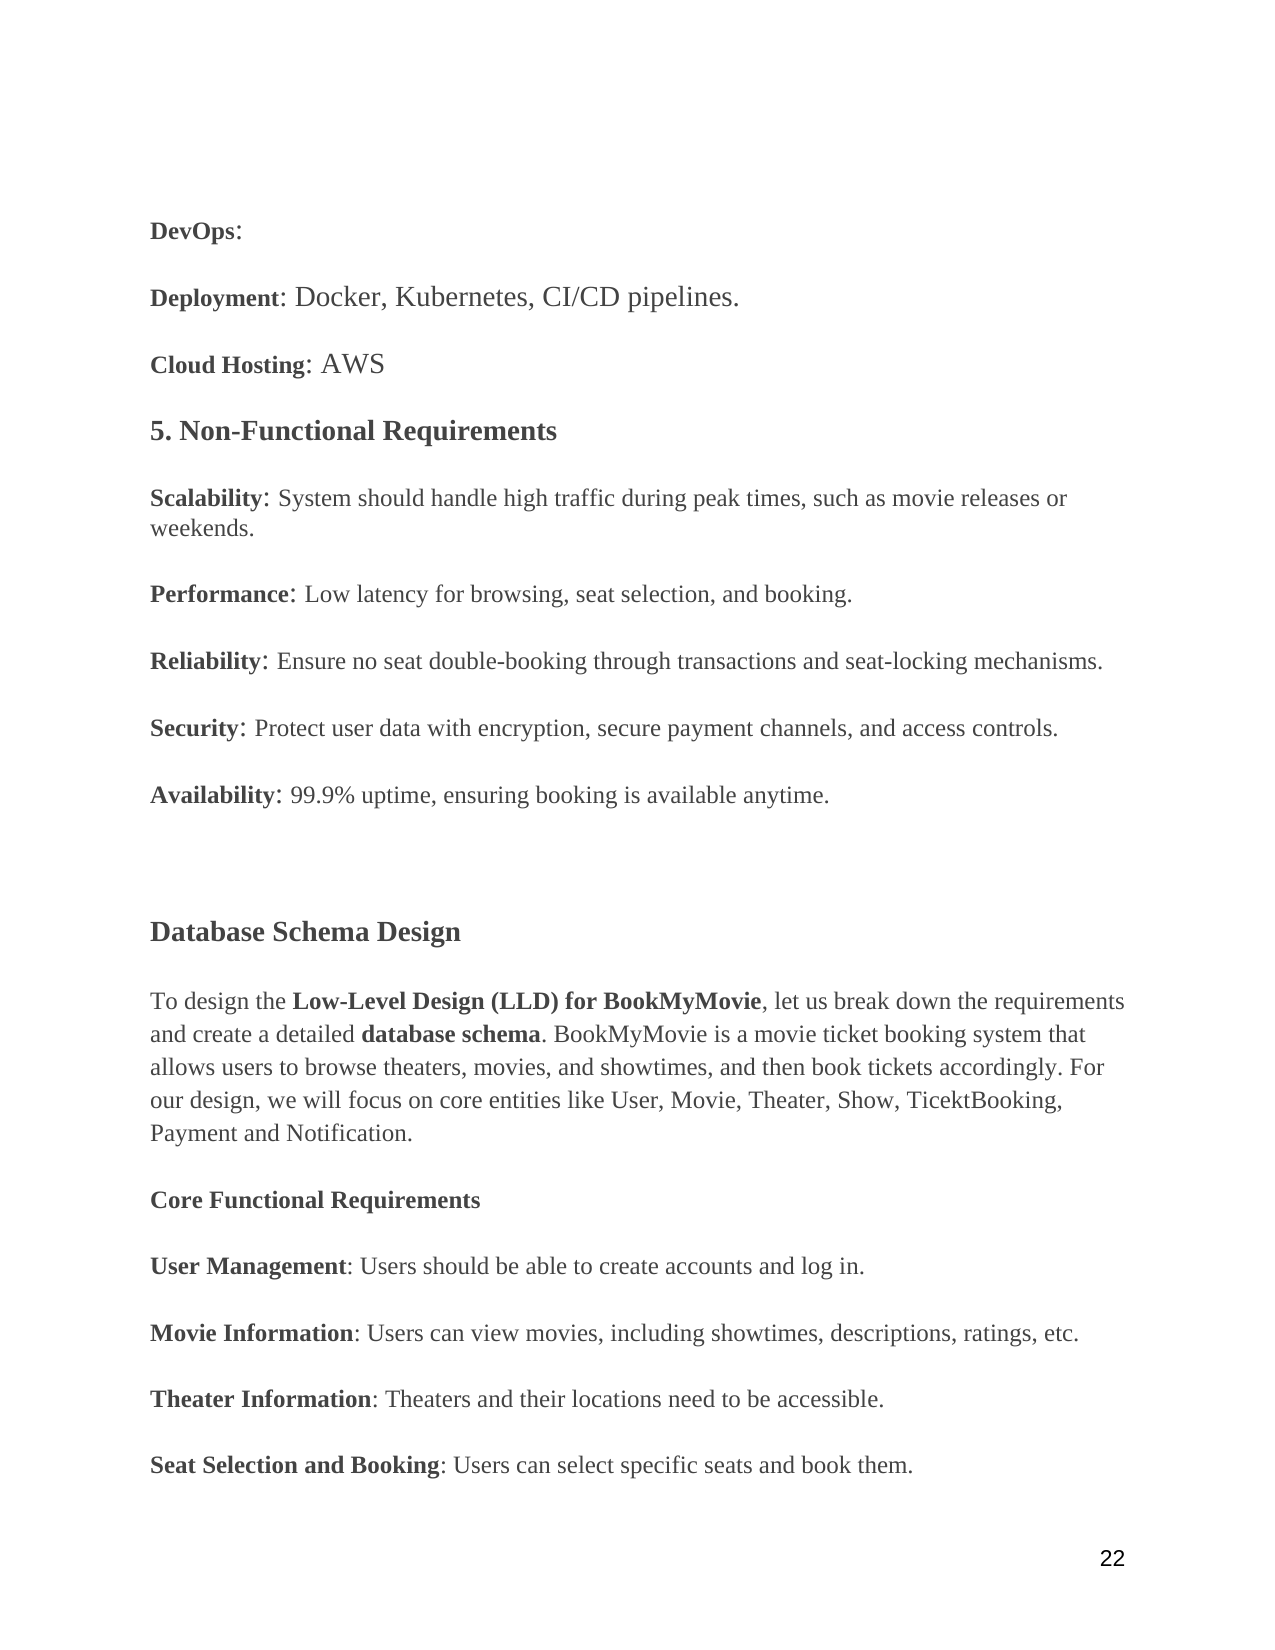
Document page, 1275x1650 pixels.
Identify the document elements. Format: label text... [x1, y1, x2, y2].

subtitle Security: Protect user data with encryption, secure payment channels, and access controls. [150, 709, 1125, 742]
subtitle Scalability: System should handle high traffic during peak times, such as movie releases or weekends. [150, 479, 1125, 542]
subtitle DevOps: [150, 212, 1125, 246]
subtitle Reliability: Ensure no seat double-booking through transactions and seat-locking mechanisms. [150, 642, 1125, 676]
subtitle Availability: 99.9% uptime, ensuring booking is available anytime. [150, 776, 1125, 809]
subtitle Deployment: Docker, Kubernetes, CI/CD pipelines. [150, 279, 1125, 312]
subtitle Database Schema Design [150, 914, 1125, 948]
subtitle Cloud Hosting: AWS [150, 346, 1125, 379]
subtitle Movie Information: Users can view movies, including showtimes, descriptions, ratings, etc. [150, 1318, 1125, 1346]
subtitle To design the Low-Level Design (LLD) for BookMyMovie, let us break down the requirements and create a detailed database schema. BookMyMovie is a movie ticket booking system that allows users to browse theaters, movies, and showtimes, and then book tickets accordingly. For our design, we will focus on core entities like User, Movie, Theater, Show, TicektBooking, Payment and Notification. [150, 986, 1125, 1147]
subtitle Theater Information: Theaters and their locations need to be accessible. [150, 1384, 1125, 1413]
subtitle Seat Selection and Booking: Users can select specific seats and book them. [150, 1450, 1125, 1479]
subtitle Performance: Low latency for browsing, seat selection, and booking. [150, 575, 1125, 609]
subtitle 5. Non-Functional Requirements [150, 413, 1125, 446]
subtitle Core Functional Requirements [150, 1185, 1125, 1214]
subtitle User Management: Users should be able to create accounts and log in. [150, 1251, 1125, 1280]
